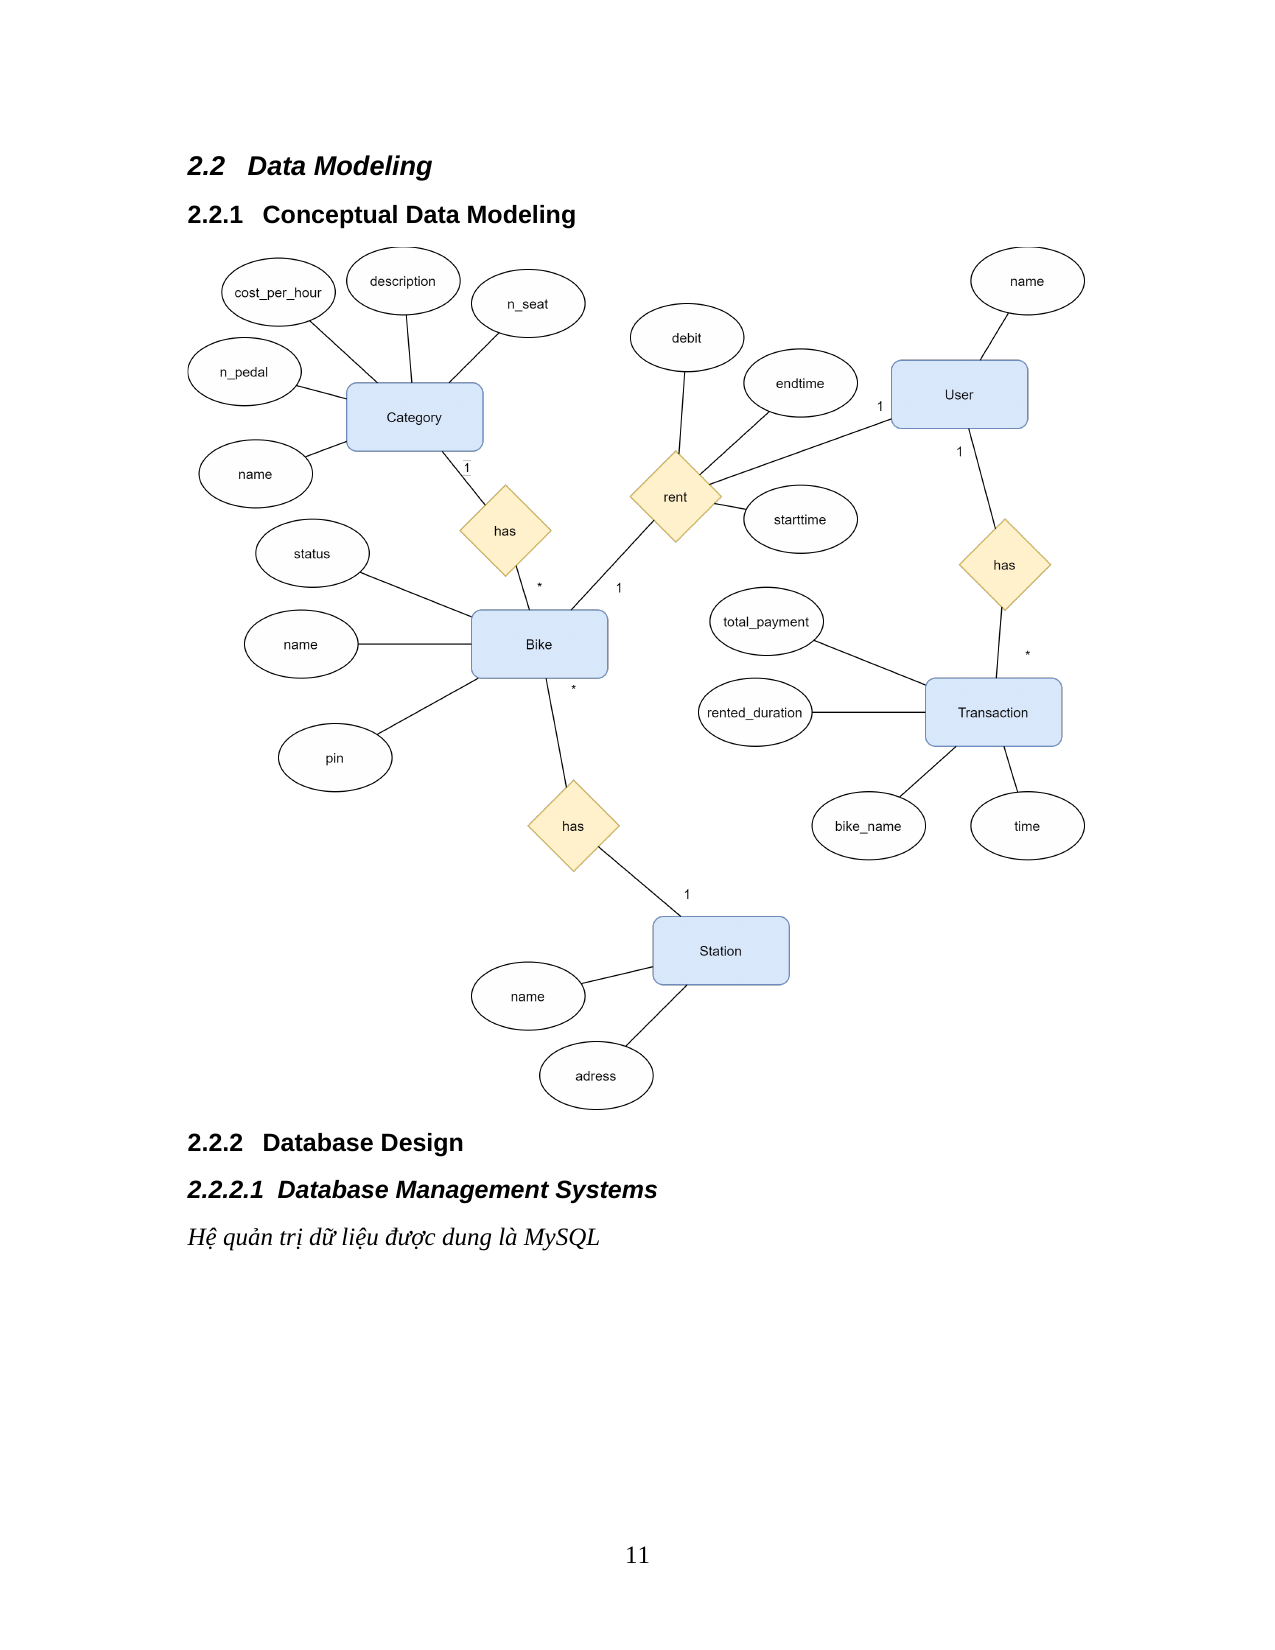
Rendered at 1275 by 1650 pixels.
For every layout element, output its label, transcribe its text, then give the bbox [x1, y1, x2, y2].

subtitle Database Management Systems [187, 1175, 1087, 1203]
subtitle Conceptual Data Modeling [187, 200, 1087, 229]
text Hệ quản trị dữ liệu được dung là MySQL [187, 1222, 1087, 1250]
picture [187, 247, 1086, 1110]
subtitle Data Modeling [187, 150, 1087, 181]
subtitle Database Design [187, 1128, 1087, 1156]
